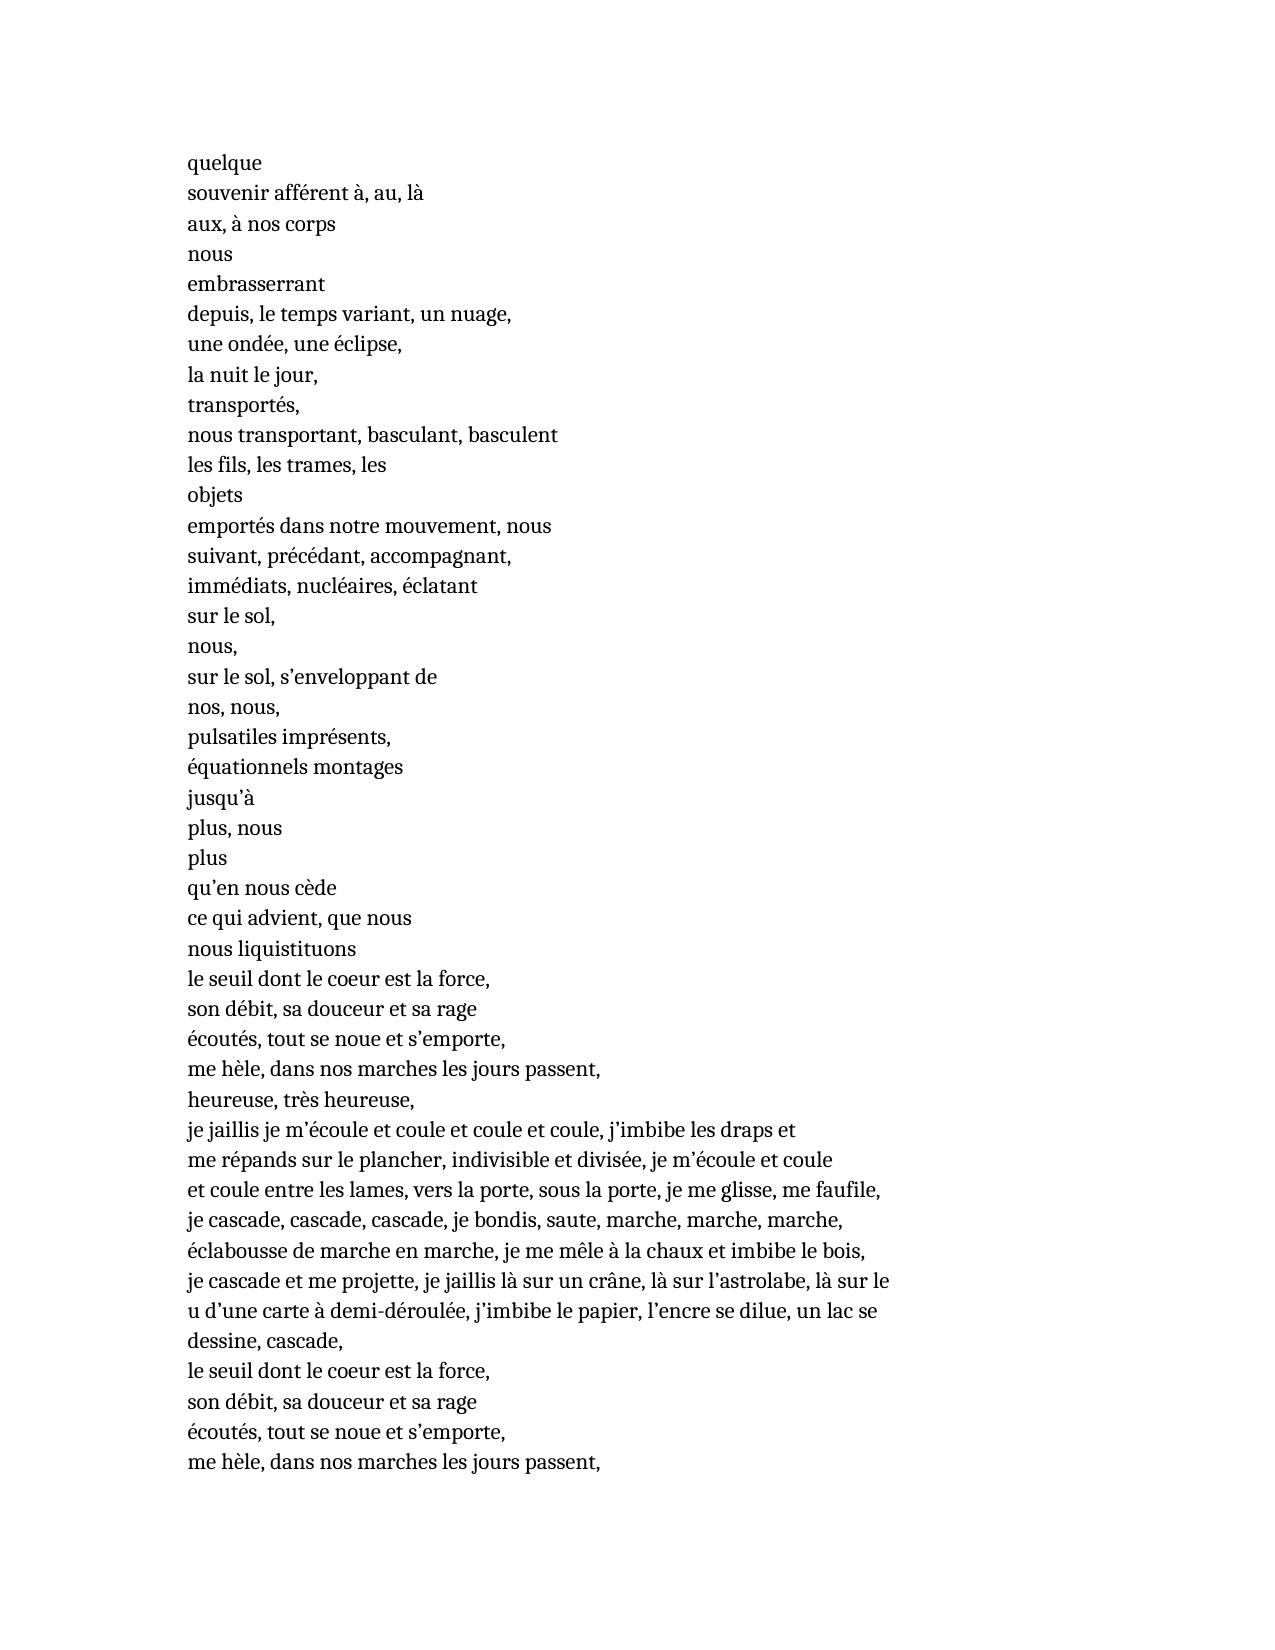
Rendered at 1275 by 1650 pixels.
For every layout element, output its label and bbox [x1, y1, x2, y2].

text [187, 150, 1087, 1475]
